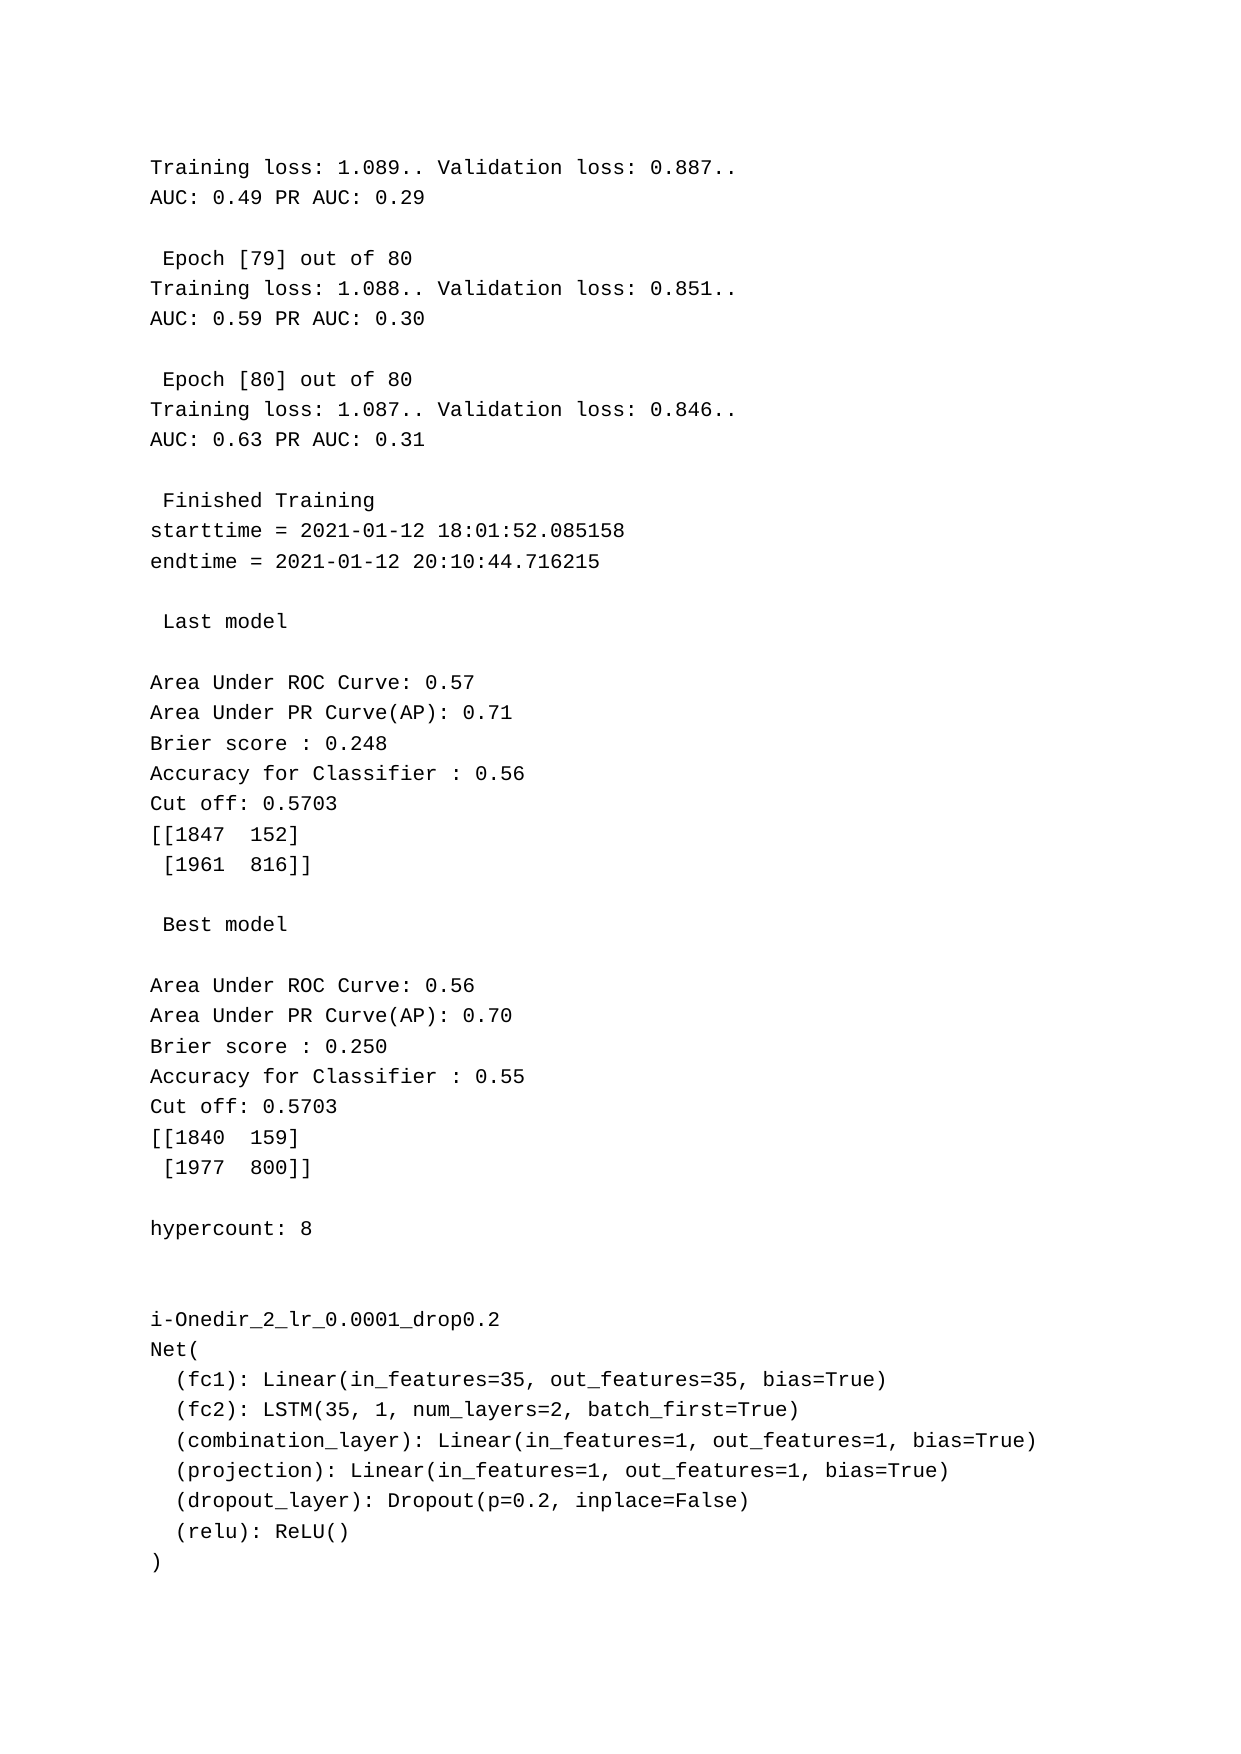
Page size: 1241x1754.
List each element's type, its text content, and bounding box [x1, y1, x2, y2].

text starttime = 2021-01-12 18:01:52.085158 [150, 514, 1090, 544]
text Last model [150, 605, 1090, 635]
text Epoch [80] out of 80 [150, 362, 1090, 392]
text Area Under ROC Curve: 0.57 [150, 665, 1090, 696]
text AUC: 0.59 PR AUC: 0.30 [150, 302, 1090, 332]
text Training loss: 1.089.. Validation loss: 0.887.. [150, 150, 1090, 180]
text endtime = 2021-01-12 20:10:44.716215 [150, 544, 1090, 574]
text Area Under ROC Curve: 0.56 [150, 968, 1090, 999]
text Brier score : 0.248 [150, 726, 1090, 756]
text (relu): ReLU() [150, 1514, 1090, 1544]
text (fc1): Linear(in_features=35, out_features=35, bias=True) [150, 1362, 1090, 1393]
text Training loss: 1.088.. Validation loss: 0.851.. [150, 271, 1090, 302]
text Net( [150, 1332, 1090, 1362]
text Area Under PR Curve(AP): 0.71 [150, 696, 1090, 726]
text AUC: 0.63 PR AUC: 0.31 [150, 423, 1090, 453]
text ) [150, 1544, 1090, 1575]
text Accuracy for Classifier : 0.55 [150, 1059, 1090, 1090]
text [[1847 152] [150, 817, 1090, 847]
text (dropout_layer): Dropout(p=0.2, inplace=False) [150, 1484, 1090, 1514]
text [1961 816]] [150, 847, 1090, 877]
text Finished Training [150, 483, 1090, 514]
text Cut off: 0.5703 [150, 1090, 1090, 1120]
text Brier score : 0.250 [150, 1029, 1090, 1059]
text [[1840 159] [150, 1120, 1090, 1150]
text Epoch [79] out of 80 [150, 241, 1090, 271]
text Best model [150, 908, 1090, 938]
text (projection): Linear(in_features=1, out_features=1, bias=True) [150, 1453, 1090, 1484]
text hypercount: 8 [150, 1211, 1090, 1241]
text i-Onedir_2_lr_0.0001_drop0.2 [150, 1302, 1090, 1332]
text (combination_layer): Linear(in_features=1, out_features=1, bias=True) [150, 1423, 1090, 1453]
text (fc2): LSTM(35, 1, num_layers=2, batch_first=True) [150, 1393, 1090, 1423]
text Area Under PR Curve(AP): 0.70 [150, 999, 1090, 1029]
text Cut off: 0.5703 [150, 787, 1090, 817]
text [1977 800]] [150, 1150, 1090, 1181]
text Accuracy for Classifier : 0.56 [150, 756, 1090, 787]
text AUC: 0.49 PR AUC: 0.29 [150, 180, 1090, 211]
text Training loss: 1.087.. Validation loss: 0.846.. [150, 392, 1090, 423]
